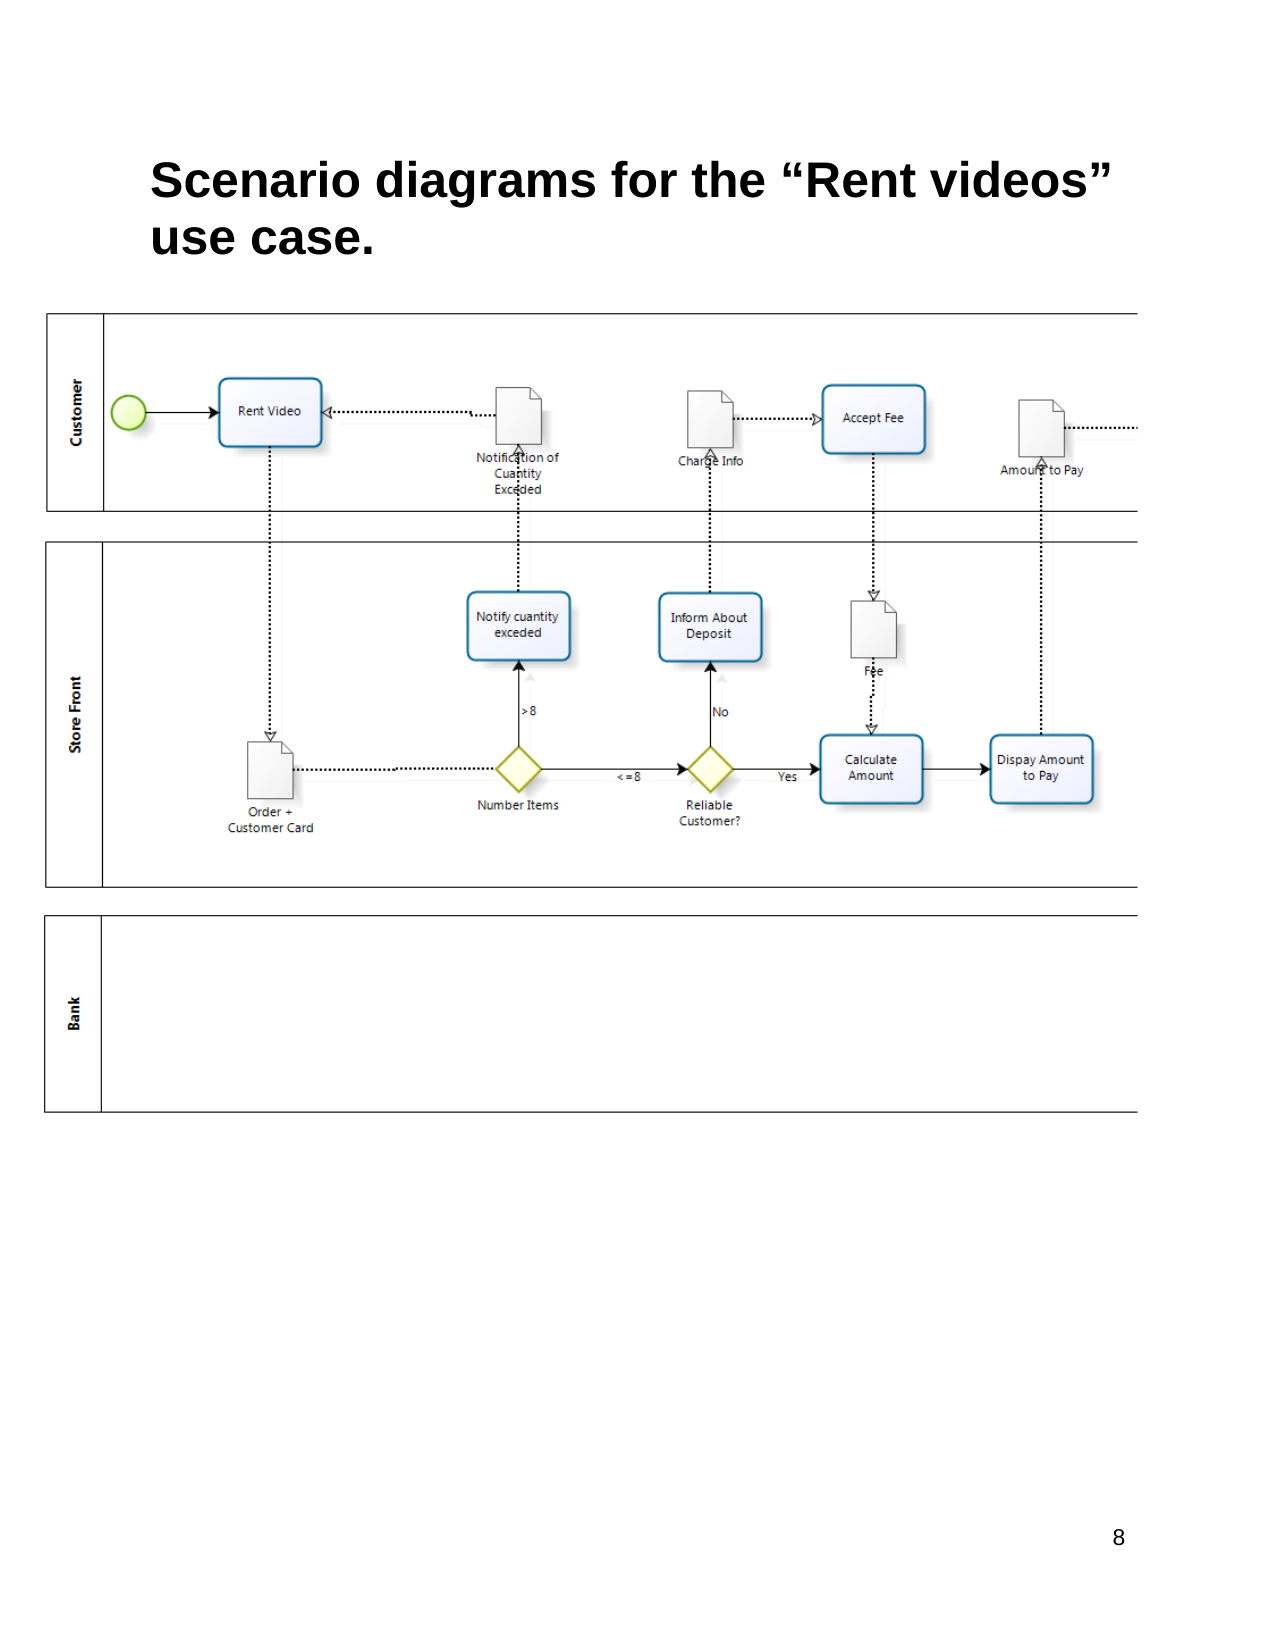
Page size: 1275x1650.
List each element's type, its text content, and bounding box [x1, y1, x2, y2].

picture [43, 303, 1141, 1123]
subtitle Scenario diagrams for the “Rent videos” use case. [150, 150, 1125, 265]
